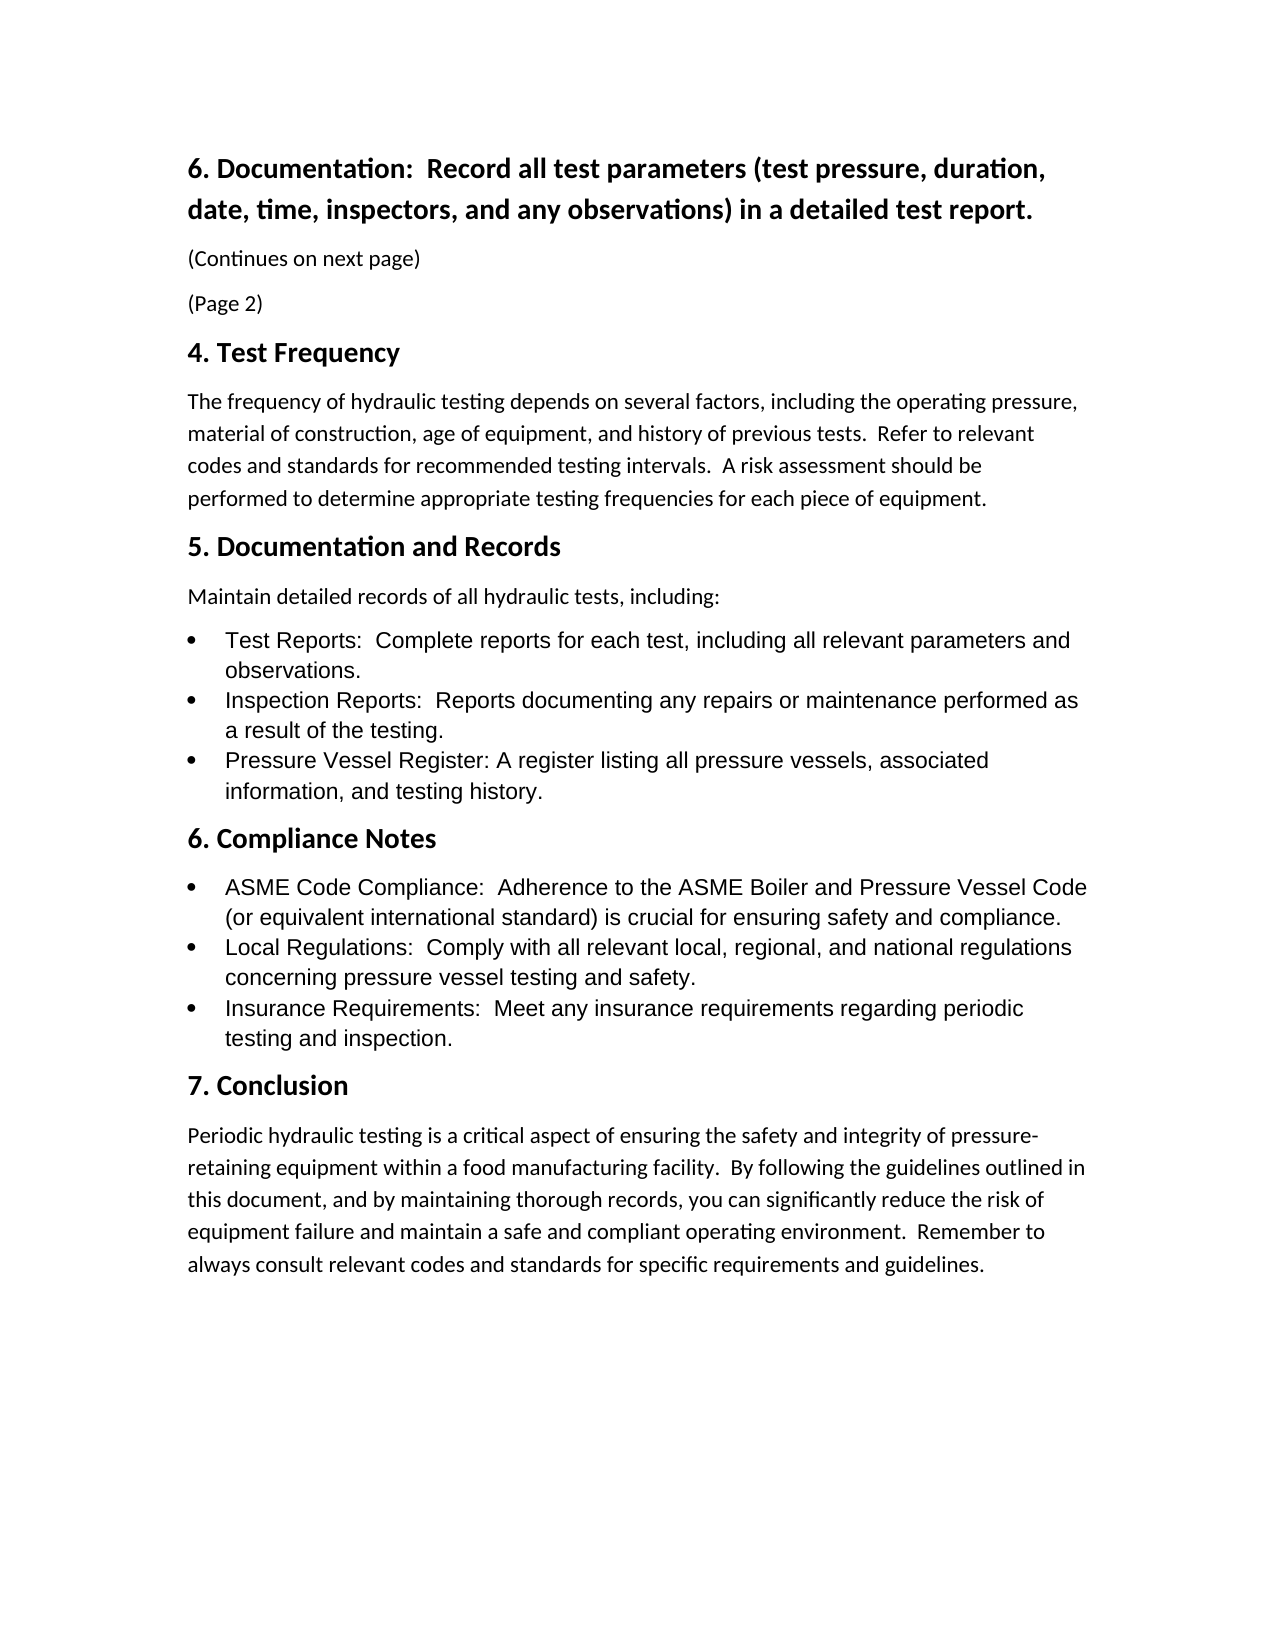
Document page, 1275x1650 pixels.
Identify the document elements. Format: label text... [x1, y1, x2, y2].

text (Continues on next page) [187, 244, 1087, 272]
list Test Reports: Complete reports for each test, including all relevant parameters and observations. [187, 627, 1087, 683]
list ASME Code Compliance: Adherence to the ASME Boiler and Pressure Vessel Code (or equivalent international standard) is crucial for ensuring safety and compliance. [187, 874, 1087, 930]
text 4. Test Frequency [187, 334, 1087, 369]
list Local Regulations: Comply with all relevant local, regional, and national regulations concerning pressure vessel testing and safety. [187, 934, 1087, 991]
text 7. Conclusion [187, 1067, 1087, 1103]
text Maintain detailed records of all hydraulic tests, including: [187, 582, 1087, 610]
text The frequency of hydraulic testing depends on several factors, including the operating pressure, material of construction, age of equipment, and history of previous tests. Refer to relevant codes and standards for recommended testing intervals. A risk assessment should be performed to determine appropriate testing frequencies for each piece of equipment. [187, 387, 1087, 512]
text 6. Compliance Notes [187, 820, 1087, 856]
text (Page 2) [187, 289, 1087, 317]
text Periodic hydraulic testing is a critical aspect of ensuring the safety and integrity of pressure-retaining equipment within a food manufacturing facility. By following the guidelines outlined in this document, and by maintaining thorough records, you can significantly reduce the risk of equipment failure and maintain a safe and compliant operating environment. Remember to always consult relevant codes and standards for specific requirements and guidelines. [187, 1121, 1087, 1278]
list Insurance Requirements: Meet any insurance requirements regarding periodic testing and inspection. [187, 994, 1087, 1051]
list Pressure Vessel Register: A register listing all pressure vessels, associated information, and testing history. [187, 747, 1087, 804]
list Inspection Reports: Reports documenting any repairs or maintenance performed as a result of the testing. [187, 687, 1087, 743]
text 6. Documentation: Record all test parameters (test pressure, duration, date, time, inspectors, and any observations) in a detailed test report. [187, 150, 1087, 227]
text 5. Documentation and Records [187, 528, 1087, 564]
